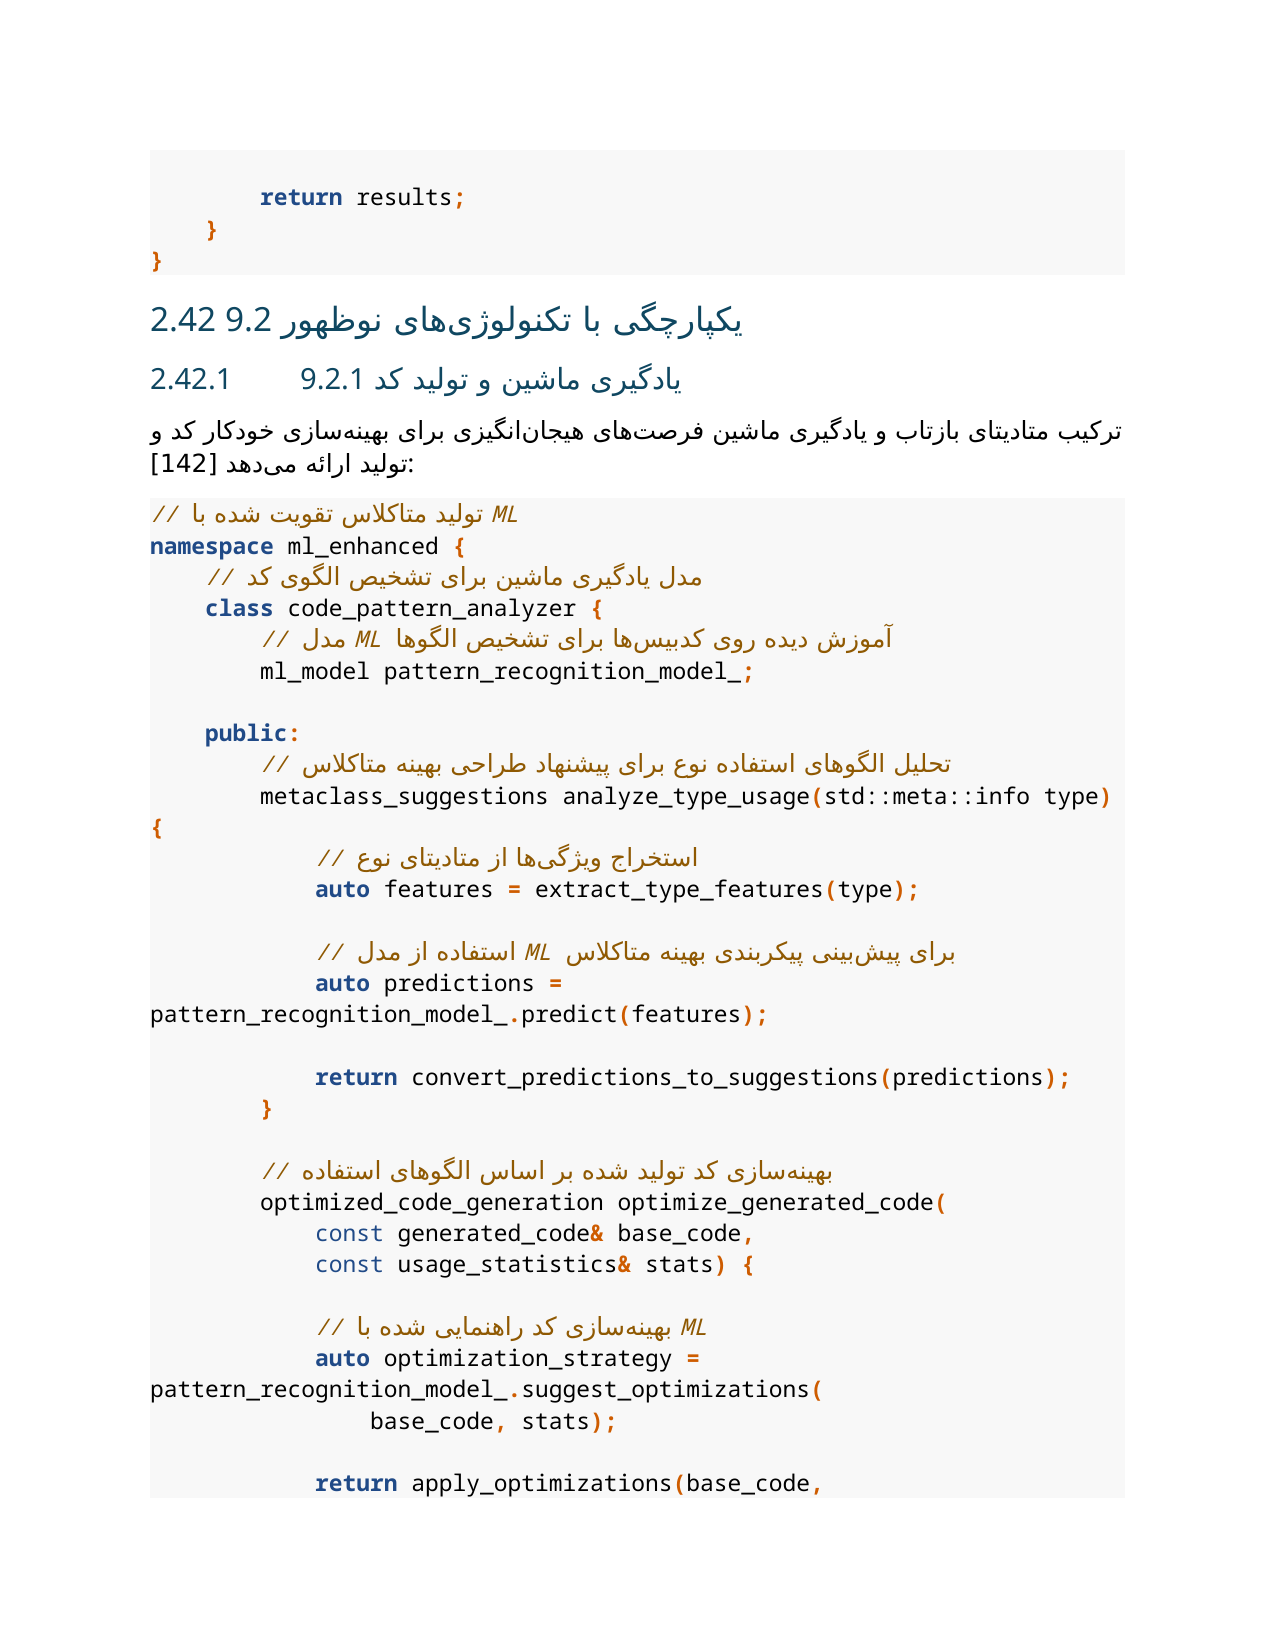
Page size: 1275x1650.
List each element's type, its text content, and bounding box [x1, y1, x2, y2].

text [150, 498, 1125, 1498]
subtitle 2.42.1 9.2.1 یادگیری ماشین و تولید کد [150, 358, 1125, 398]
subtitle 2.42 9.2 یکپارچگی با تکنولوژی‌های نوظهور [150, 296, 1125, 341]
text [150, 150, 1125, 275]
text ترکیب متادیتای بازتاب و یادگیری ماشین فرصت‌های هیجان‌انگیزی برای بهینه‌سازی خودکار کد و تولید ارائه می‌دهد [142]: [150, 416, 1125, 479]
